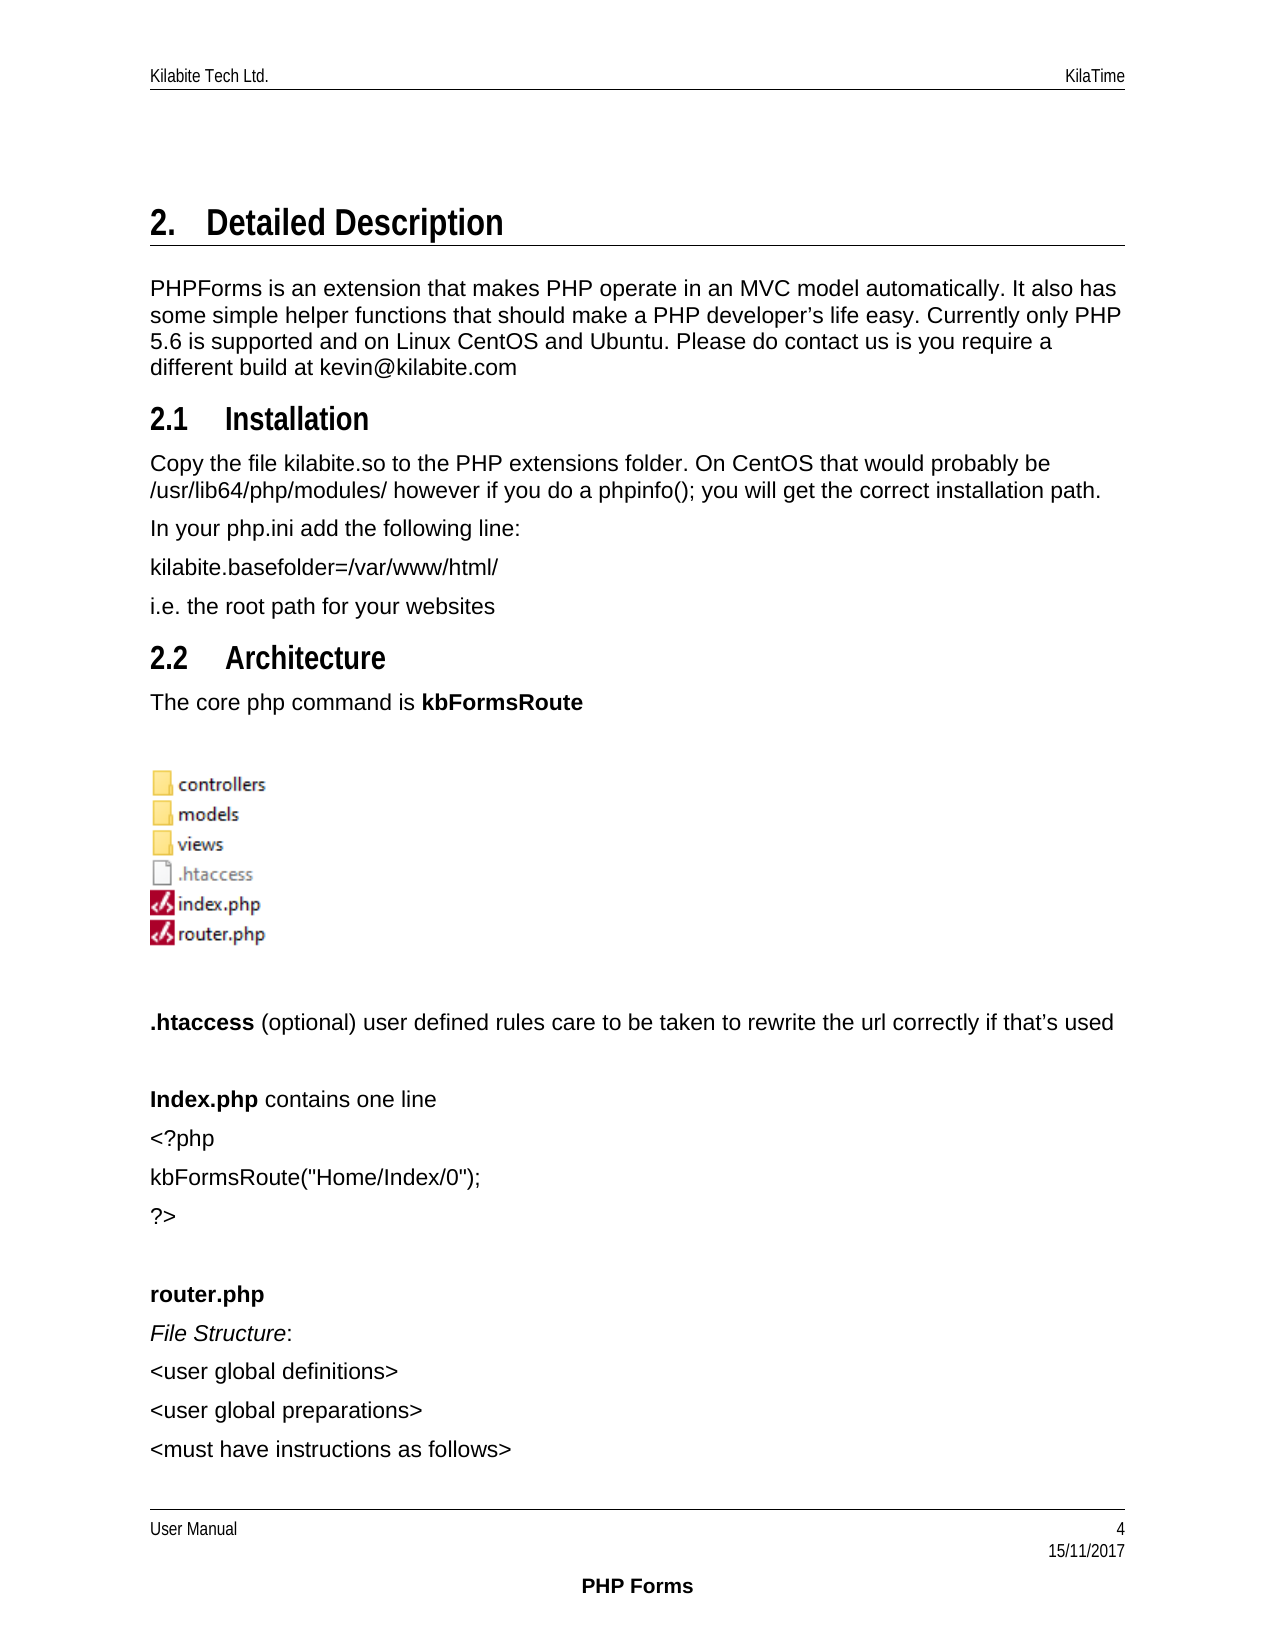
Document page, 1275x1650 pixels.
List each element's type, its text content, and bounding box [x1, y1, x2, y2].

text ?> [150, 1203, 1125, 1229]
text i.e. the root path for your websites [150, 593, 1125, 619]
text <must have instructions as follows> [150, 1436, 1125, 1462]
text In your php.ini add the following line: [150, 515, 1125, 542]
text kilabite.basefolder=/var/www/html/ [150, 554, 1125, 581]
text File Structure: [150, 1319, 1125, 1346]
text kbFormsRoute("Home/Index/0"); [150, 1164, 1125, 1190]
text <?php [150, 1125, 1125, 1152]
text Copy the file kilabite.so to the PHP extensions folder. On CentOS that would probably be /usr/lib64/php/modules/ however if you do a phpinfo(); you will get the correct installation path. [150, 450, 1125, 503]
text Index.php contains one line [150, 1086, 1125, 1113]
text router.php [150, 1281, 1125, 1307]
text The core php command is kbFormsRoute [150, 689, 1125, 715]
text <user global preparations> [150, 1397, 1125, 1423]
text PHPForms is an extension that makes PHP operate in an MVC model automatically. It also has some simple helper functions that should make a PHP developer’s life easy. Currently only PHP 5.6 is supported and on Linux CentOS and Ubuntu. Please do contact us is you require a different build at kevin@kilabite.com [150, 275, 1125, 381]
subtitle Architecture [150, 638, 1125, 676]
subtitle Installation [150, 399, 1125, 438]
text <user global definitions> [150, 1358, 1125, 1385]
subtitle Detailed Description [150, 200, 1125, 245]
text .htaccess (optional) user defined rules care to be taken to rewrite the url correctly if that’s used [150, 1009, 1125, 1035]
picture [150, 766, 311, 958]
